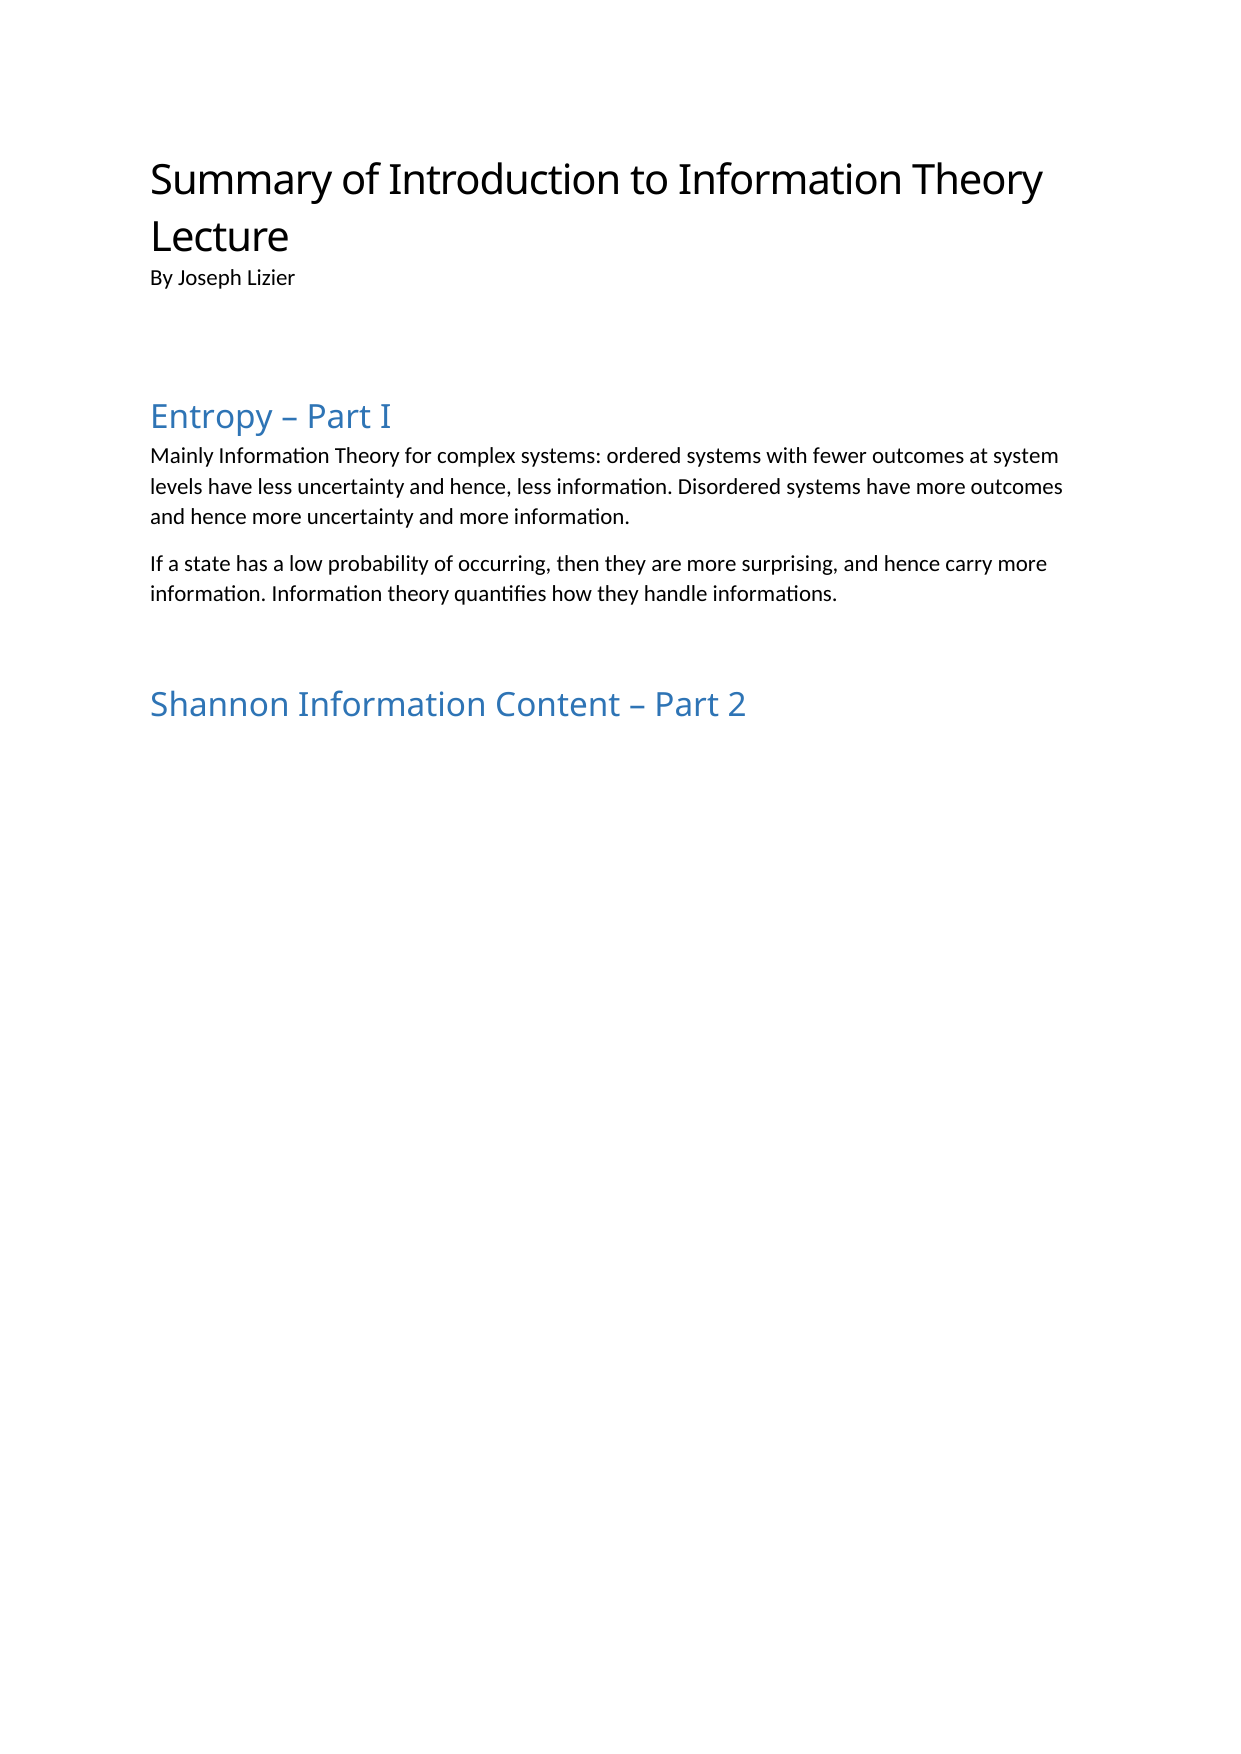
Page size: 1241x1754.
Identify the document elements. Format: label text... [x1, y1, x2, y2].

title Summary of Introduction to Information Theory Lecture [150, 150, 1090, 263]
subtitle Shannon Information Content – Part 2 [150, 681, 1090, 727]
subtitle Entropy – Part I [150, 393, 1090, 438]
text If a state has a low probability of occurring, then they are more surprising, and hence carry more information. Information theory quantifies how they handle informations. [150, 549, 1090, 607]
text Mainly Information Theory for complex systems: ordered systems with fewer outcomes at system levels have less uncertainty and hence, less information. Disordered systems have more outcomes and hence more uncertainty and more information. [150, 442, 1090, 530]
text By Joseph Lizier [150, 263, 1090, 292]
